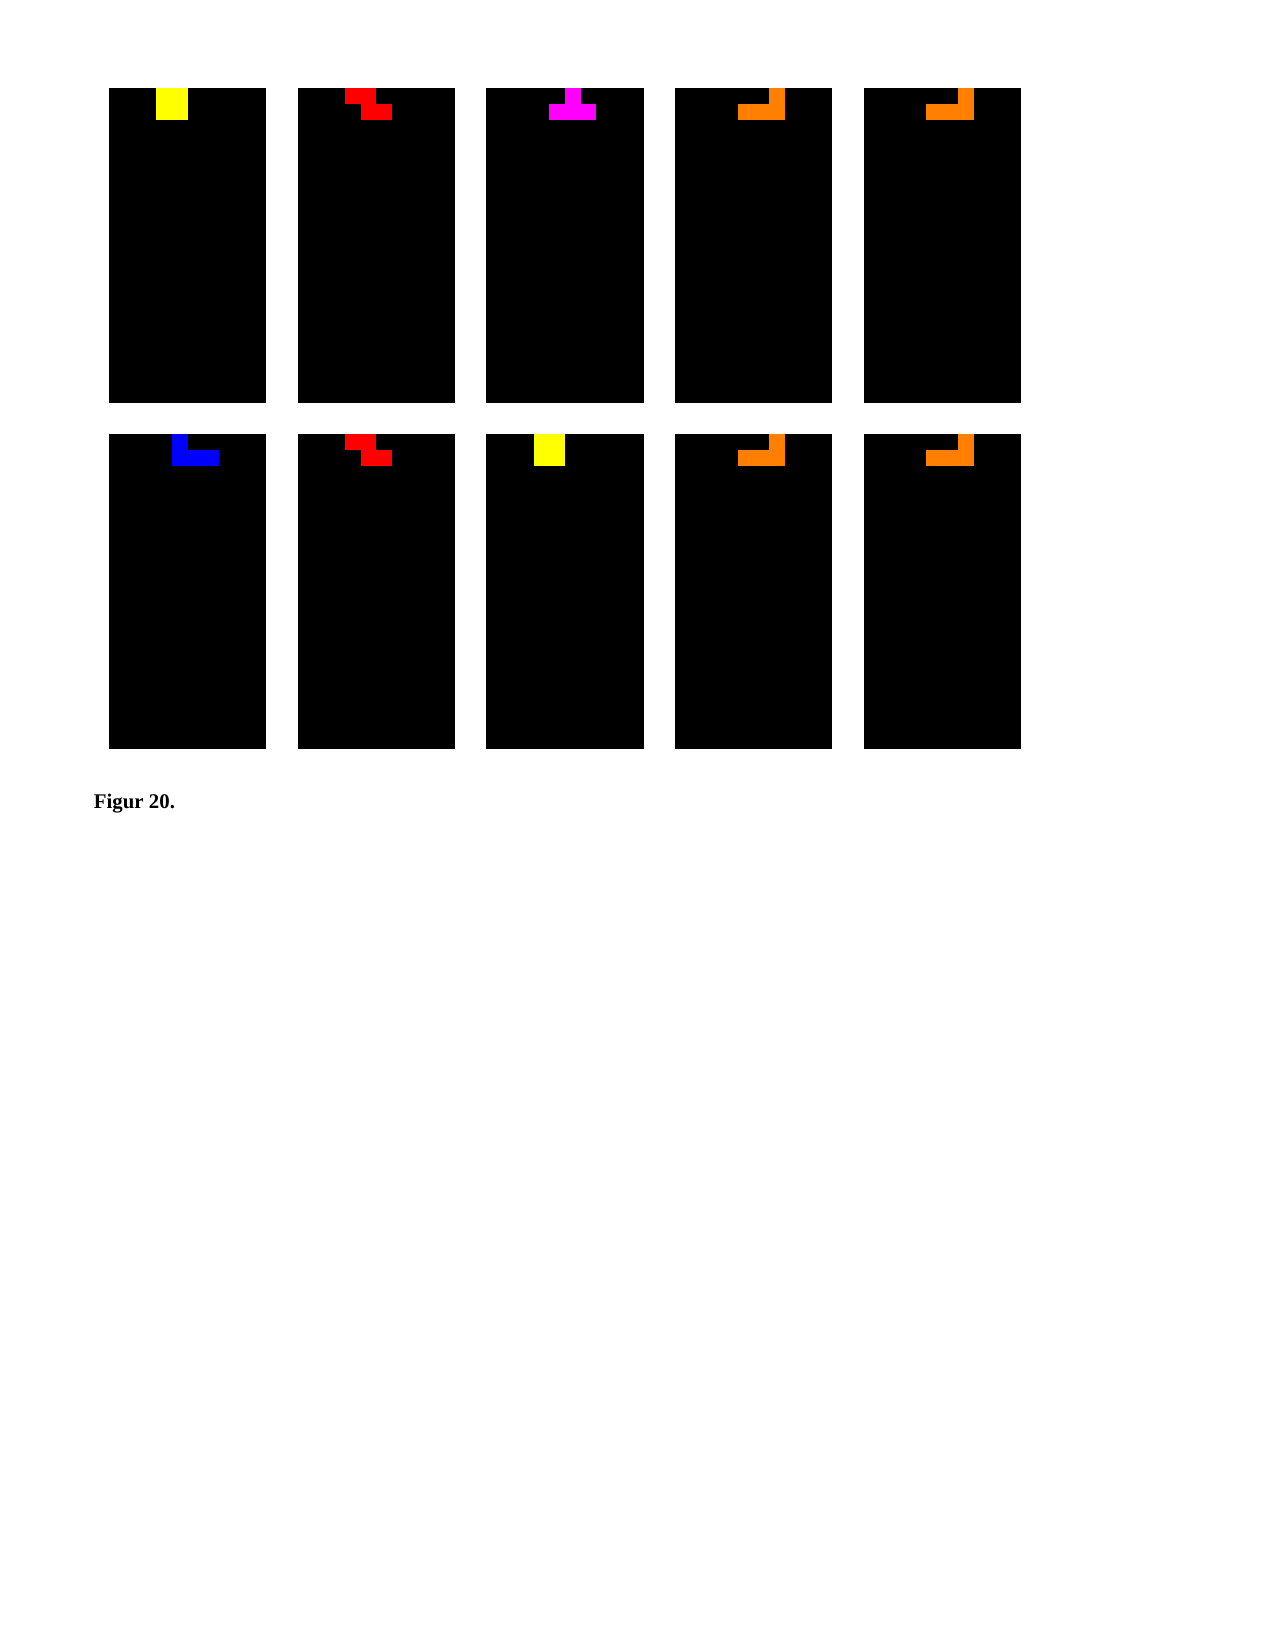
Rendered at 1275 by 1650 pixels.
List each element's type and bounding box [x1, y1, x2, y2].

picture [93, 72, 1036, 764]
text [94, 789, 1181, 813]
